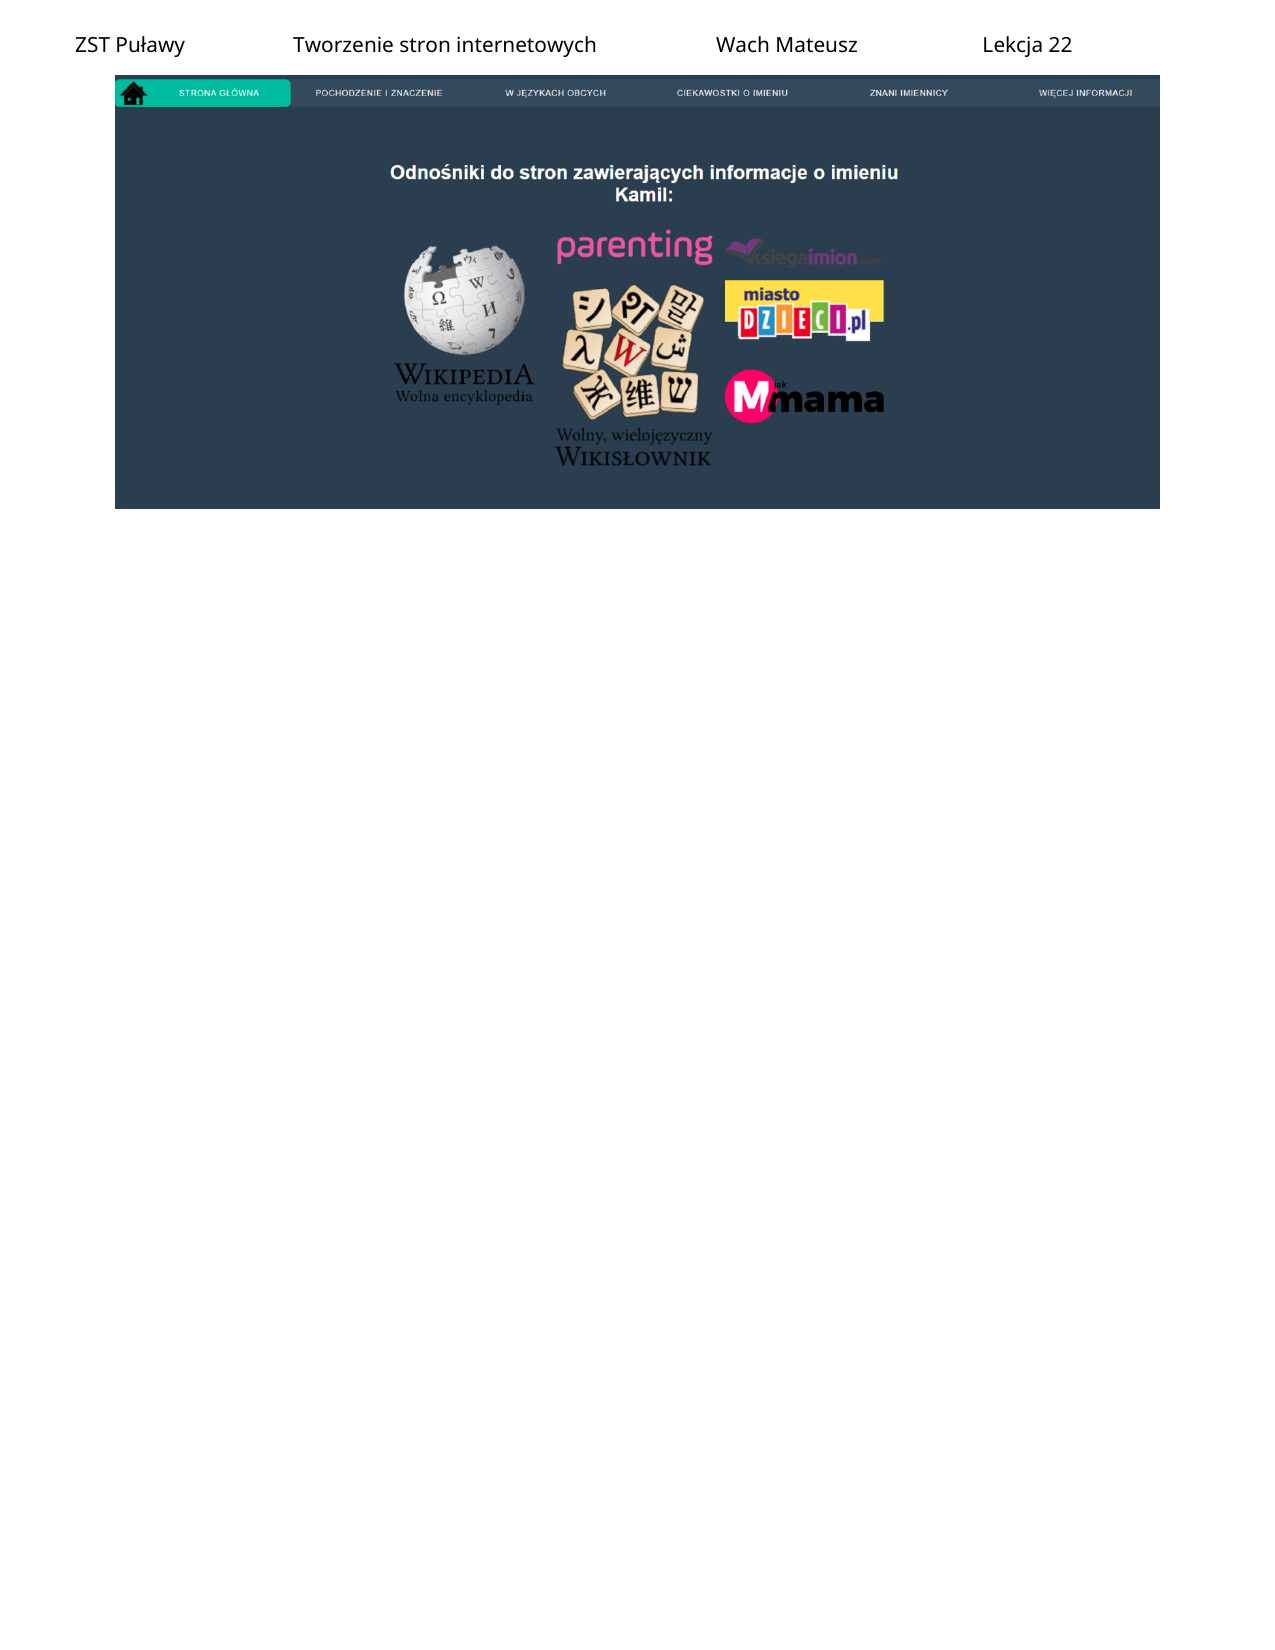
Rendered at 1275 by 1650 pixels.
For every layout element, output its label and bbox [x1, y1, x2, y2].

picture [115, 75, 1160, 509]
